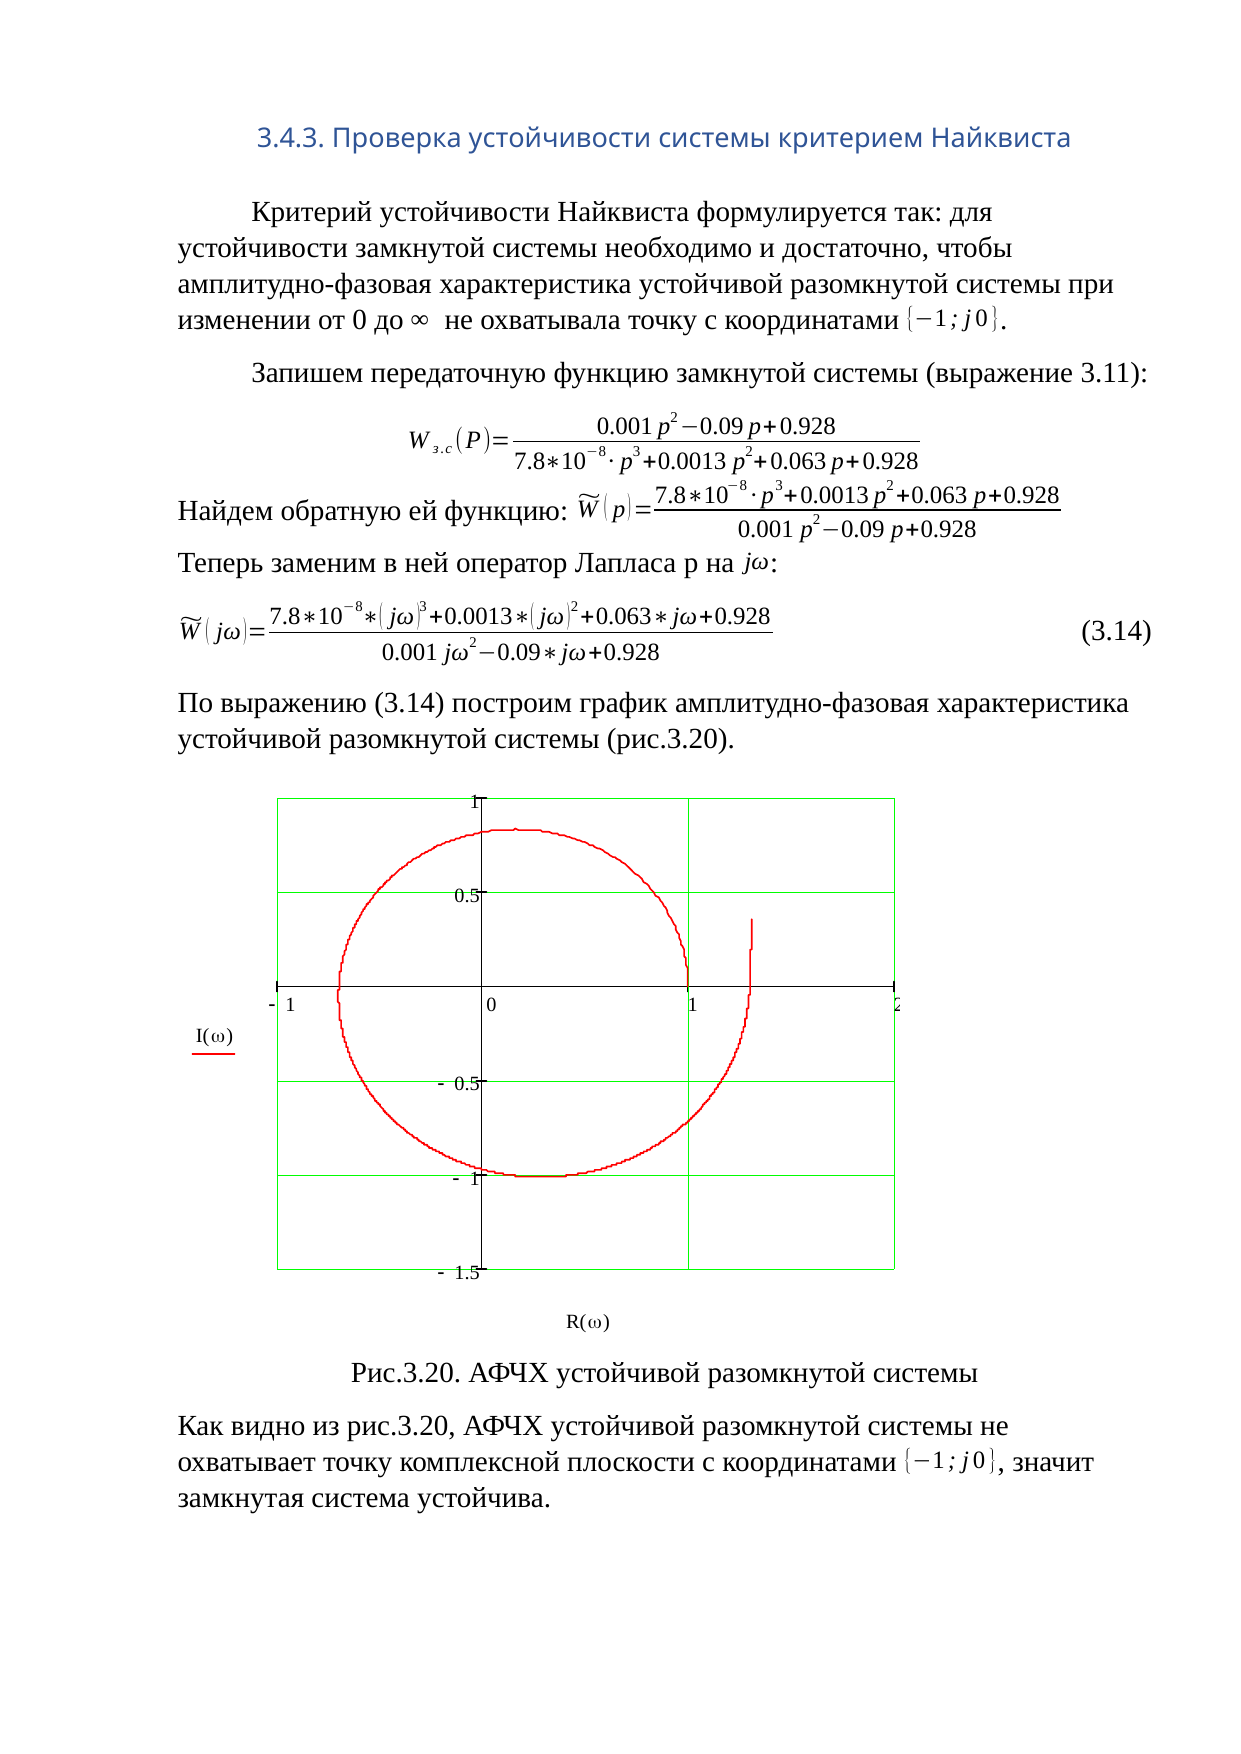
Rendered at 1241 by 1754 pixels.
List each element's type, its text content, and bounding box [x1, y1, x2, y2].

text Теперь заменим в ней оператор Лапласа p на : [177, 545, 1152, 578]
text Критерий устойчивости Найквиста формулируется так: для устойчивости замкнутой системы необходимо и достаточно, чтобы амплитудно-фазовая характеристика устойчивой разомкнутой системы при изменении от 0 до не охватывала точку с координатами . [177, 194, 1152, 336]
text Запишем передаточную функцию замкнутой системы (выражение 3.11): [177, 355, 1152, 389]
text (3.14) [177, 598, 1152, 666]
text Найдем обратную ей функцию: [177, 476, 1152, 542]
text Как видно из рис.3.20, АФЧХ устойчивой разомкнутой системы не охватывает точку комплексной плоскости с координатами , значит замкнутая система устойчива. [177, 1408, 1152, 1514]
text Рис.3.20. АФЧХ устойчивой разомкнутой системы [177, 1355, 1152, 1389]
subtitle 3.4.3. Проверка устойчивости системы критерием Найквиста [177, 118, 1152, 155]
text По выражению (3.14) построим график амплитудно-фазовая характеристика устойчивой разомкнутой системы (рис.3.20). [177, 686, 1152, 755]
